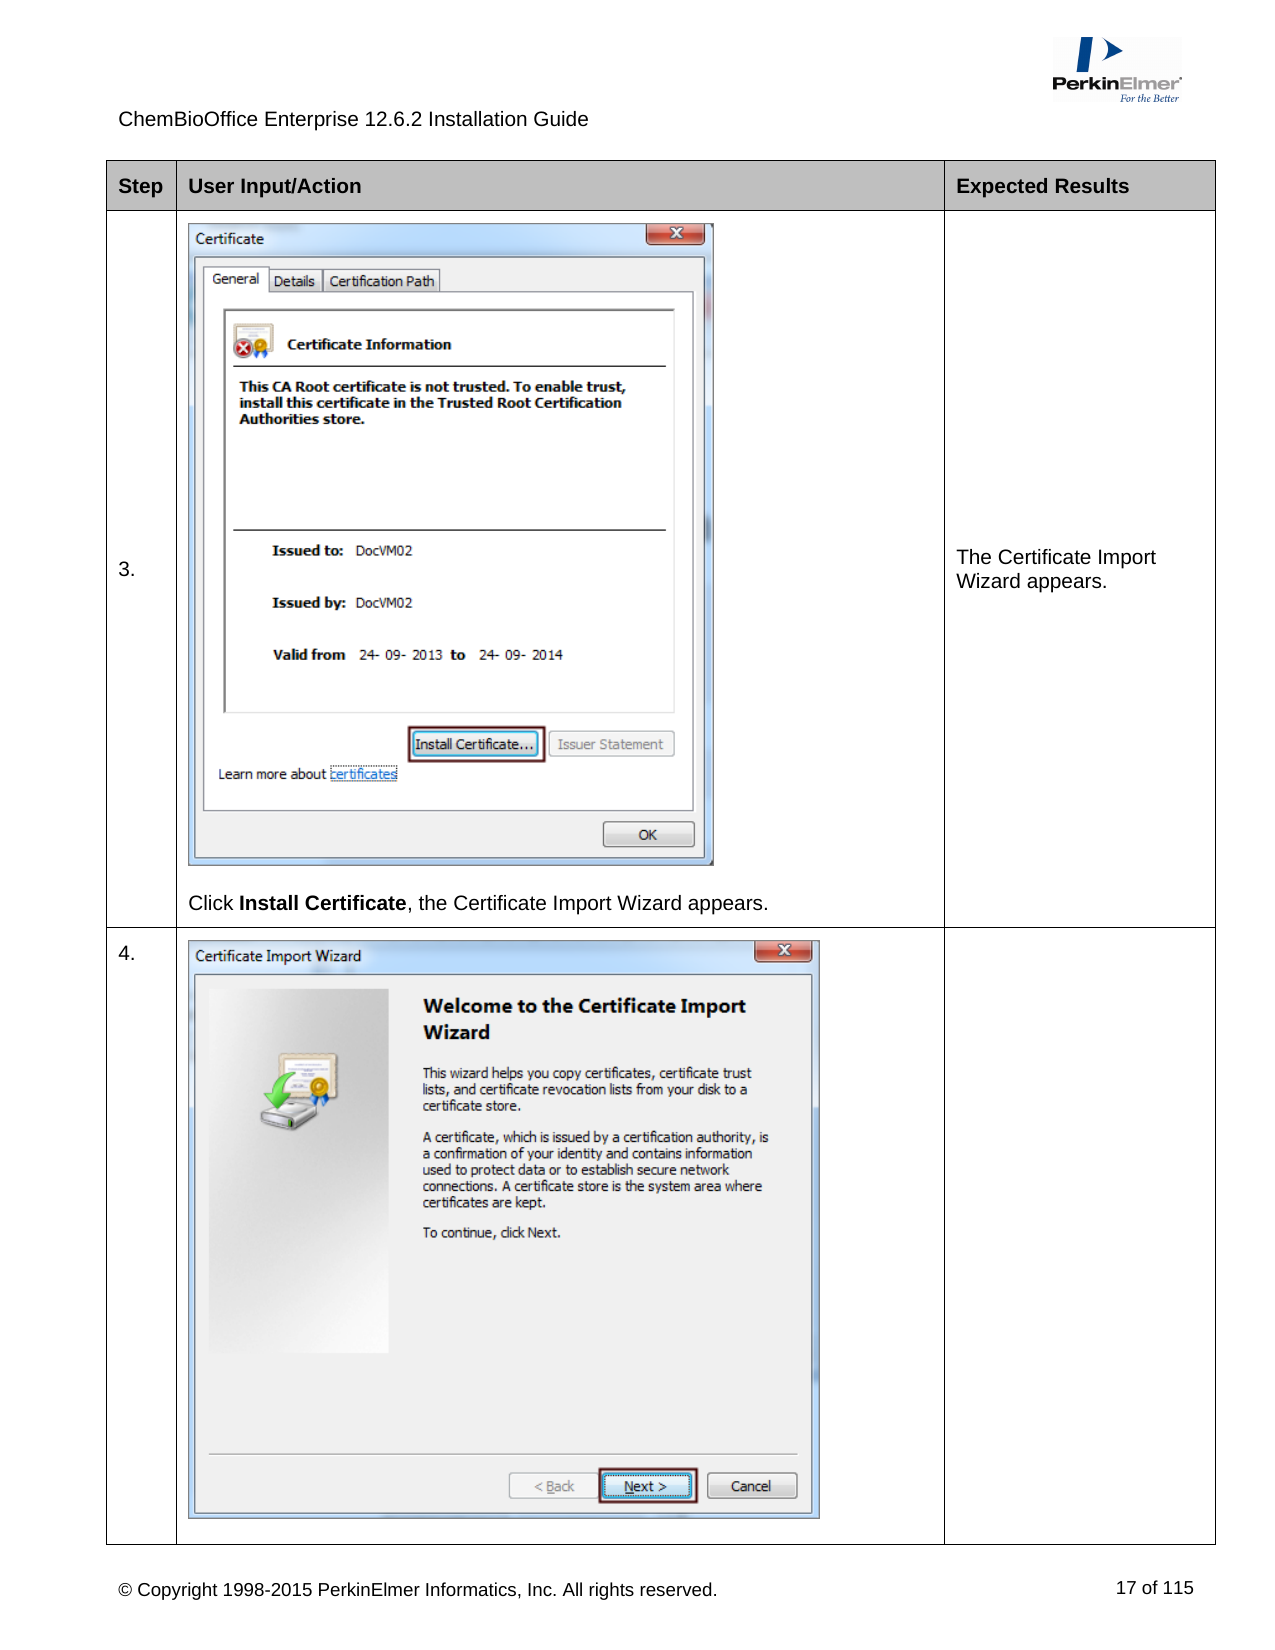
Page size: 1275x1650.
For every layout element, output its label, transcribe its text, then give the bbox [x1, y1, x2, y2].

table_header Step [107, 161, 176, 210]
picture [188, 940, 820, 1519]
table_cell [945, 928, 1215, 1544]
table_cell 4. [107, 928, 176, 1544]
picture [1053, 37, 1182, 102]
table_header Expected Results [945, 161, 1215, 210]
picture [188, 223, 714, 866]
table_cell Click Next. [177, 928, 944, 1544]
table_cell 3. [107, 211, 176, 927]
table_cell The Certificate Import Wizard appears. [945, 211, 1215, 927]
table_cell Click Install Certificate, the Certificate Import Wizard appears. [177, 211, 944, 927]
table_header User Input/Action [177, 161, 944, 210]
